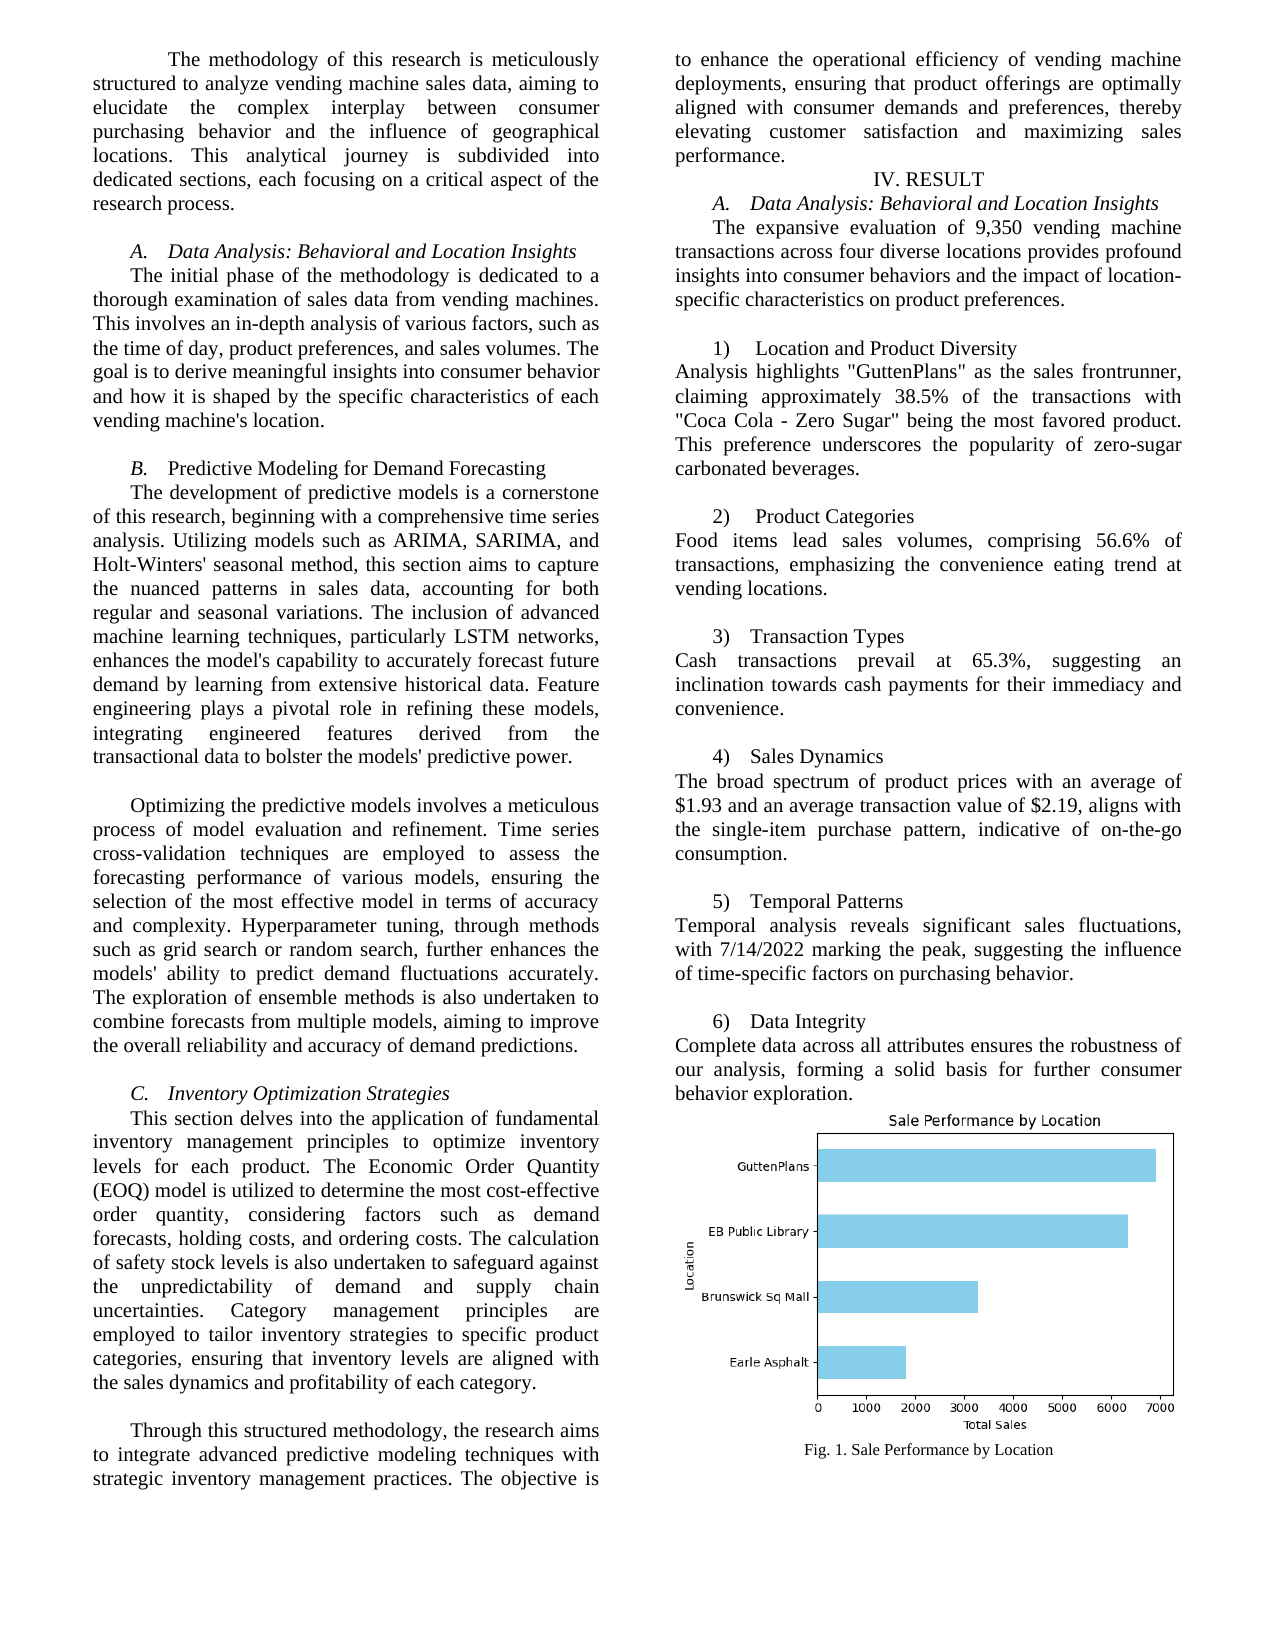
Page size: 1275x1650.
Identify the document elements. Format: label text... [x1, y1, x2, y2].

text The initial phase of the methodology is dedicated to a thorough examination of sales data from vending machines. This involves an in-depth analysis of various factors, such as the time of day, product preferences, and sales volumes. The goal is to derive meaningful insights into consumer behavior and how it is shaped by the specific characteristics of each vending machine's location. [93, 263, 600, 432]
text Fig. 1. Sale Performance by Location [675, 1440, 1182, 1459]
list Data Analysis: Behavioral and Location Insights [712, 191, 1182, 215]
list Data Analysis: Behavioral and Location Insights [130, 239, 600, 263]
text Temporal analysis reveals significant sales fluctuations, with 7/14/2022 marking the peak, suggesting the influence of time-specific factors on purchasing behavior. [675, 913, 1182, 985]
list Temporal Patterns [712, 889, 1182, 913]
list Sales Dynamics [712, 744, 1182, 768]
text This section delves into the application of fundamental inventory management principles to optimize inventory levels for each product. The Economic Order Quantity (EOQ) model is utilized to determine the most cost-effective order quantity, considering factors such as demand forecasts, holding costs, and ordering costs. The calculation of safety stock levels is also undertaken to safeguard against the unpredictability of demand and supply chain uncertainties. Category management principles are employed to tailor inventory strategies to specific product categories, ensuring that inventory levels are aligned with the sales dynamics and profitability of each category. [93, 1105, 600, 1394]
text IV. RESULT [675, 167, 1182, 191]
picture [675, 1105, 1183, 1440]
list Inventory Optimization Strategies [130, 1081, 600, 1105]
list Transaction Types [712, 624, 1182, 648]
text The development of predictive models is a cornerstone of this research, beginning with a comprehensive time series analysis. Utilizing models such as ARIMA, SARIMA, and Holt-Winters' seasonal method, this section aims to capture the nuanced patterns in sales data, accounting for both regular and seasonal variations. The inclusion of advanced machine learning techniques, particularly LSTM networks, enhances the model's capability to accurately forecast future demand by learning from extensive historical data. Feature engineering plays a pivotal role in refining these models, integrating engineered features derived from the transactional data to bolster the models' predictive power. [93, 480, 600, 768]
text The expansive evaluation of 9,350 vending machine transactions across four diverse locations provides profound insights into consumer behaviors and the impact of location-specific characteristics on product preferences. [675, 215, 1182, 311]
list Data Integrity [712, 1009, 1182, 1033]
text Through this structured methodology, the research aims to integrate advanced predictive modeling techniques with strategic inventory management practices. The objective is to enhance the operational efficiency of vending machine deployments, ensuring that product offerings are optimally aligned with consumer demands and preferences, thereby elevating customer satisfaction and maximizing sales performance. [675, 47, 1182, 167]
list Predictive Modeling for Demand Forecasting [130, 456, 600, 480]
text Optimizing the predictive models involves a meticulous process of model evaluation and refinement. Time series cross-validation techniques are employed to assess the forecasting performance of various models, ensuring the selection of the most effective model in terms of accuracy and complexity. Hyperparameter tuning, through methods such as grid search or random search, further enhances the models' ability to predict demand fluctuations accurately. The exploration of ensemble methods is also undertaken to combine forecasts from multiple models, aiming to improve the overall reliability and accuracy of demand predictions. [93, 793, 600, 1057]
list Location and Product Diversity [712, 335, 1182, 359]
text The methodology of this research is meticulously structured to analyze vending machine sales data, aiming to elucidate the complex interplay between consumer purchasing behavior and the influence of geographical locations. This analytical journey is subdivided into dedicated sections, each focusing on a critical aspect of the research process. [93, 47, 600, 215]
text Complete data across all attributes ensures the robustness of our analysis, forming a solid basis for further consumer behavior exploration. [675, 1033, 1182, 1105]
text Food items lead sales volumes, comprising 56.6% of transactions, emphasizing the convenience eating trend at vending locations. [675, 528, 1182, 600]
text Through this structured methodology, the research aims to integrate advanced predictive modeling techniques with strategic inventory management practices. The objective is to enhance the operational efficiency of vending machine deployments, ensuring that product offerings are optimally aligned with consumer demands and preferences, thereby elevating customer satisfaction and maximizing sales performance. [93, 1418, 600, 1490]
list Product Categories [712, 504, 1182, 528]
text Analysis highlights "GuttenPlans" as the sales frontrunner, claiming approximately 38.5% of the transactions with "Coca Cola - Zero Sugar" being the most favored product. This preference underscores the popularity of zero-sugar carbonated beverages. [675, 359, 1182, 480]
text The broad spectrum of product prices with an average of $1.93 and an average transaction value of $2.19, aligns with the single-item purchase pattern, indicative of on-the-go consumption. [675, 768, 1182, 865]
text Cash transactions prevail at 65.3%, suggesting an inclination towards cash payments for their immediacy and convenience. [675, 648, 1182, 720]
